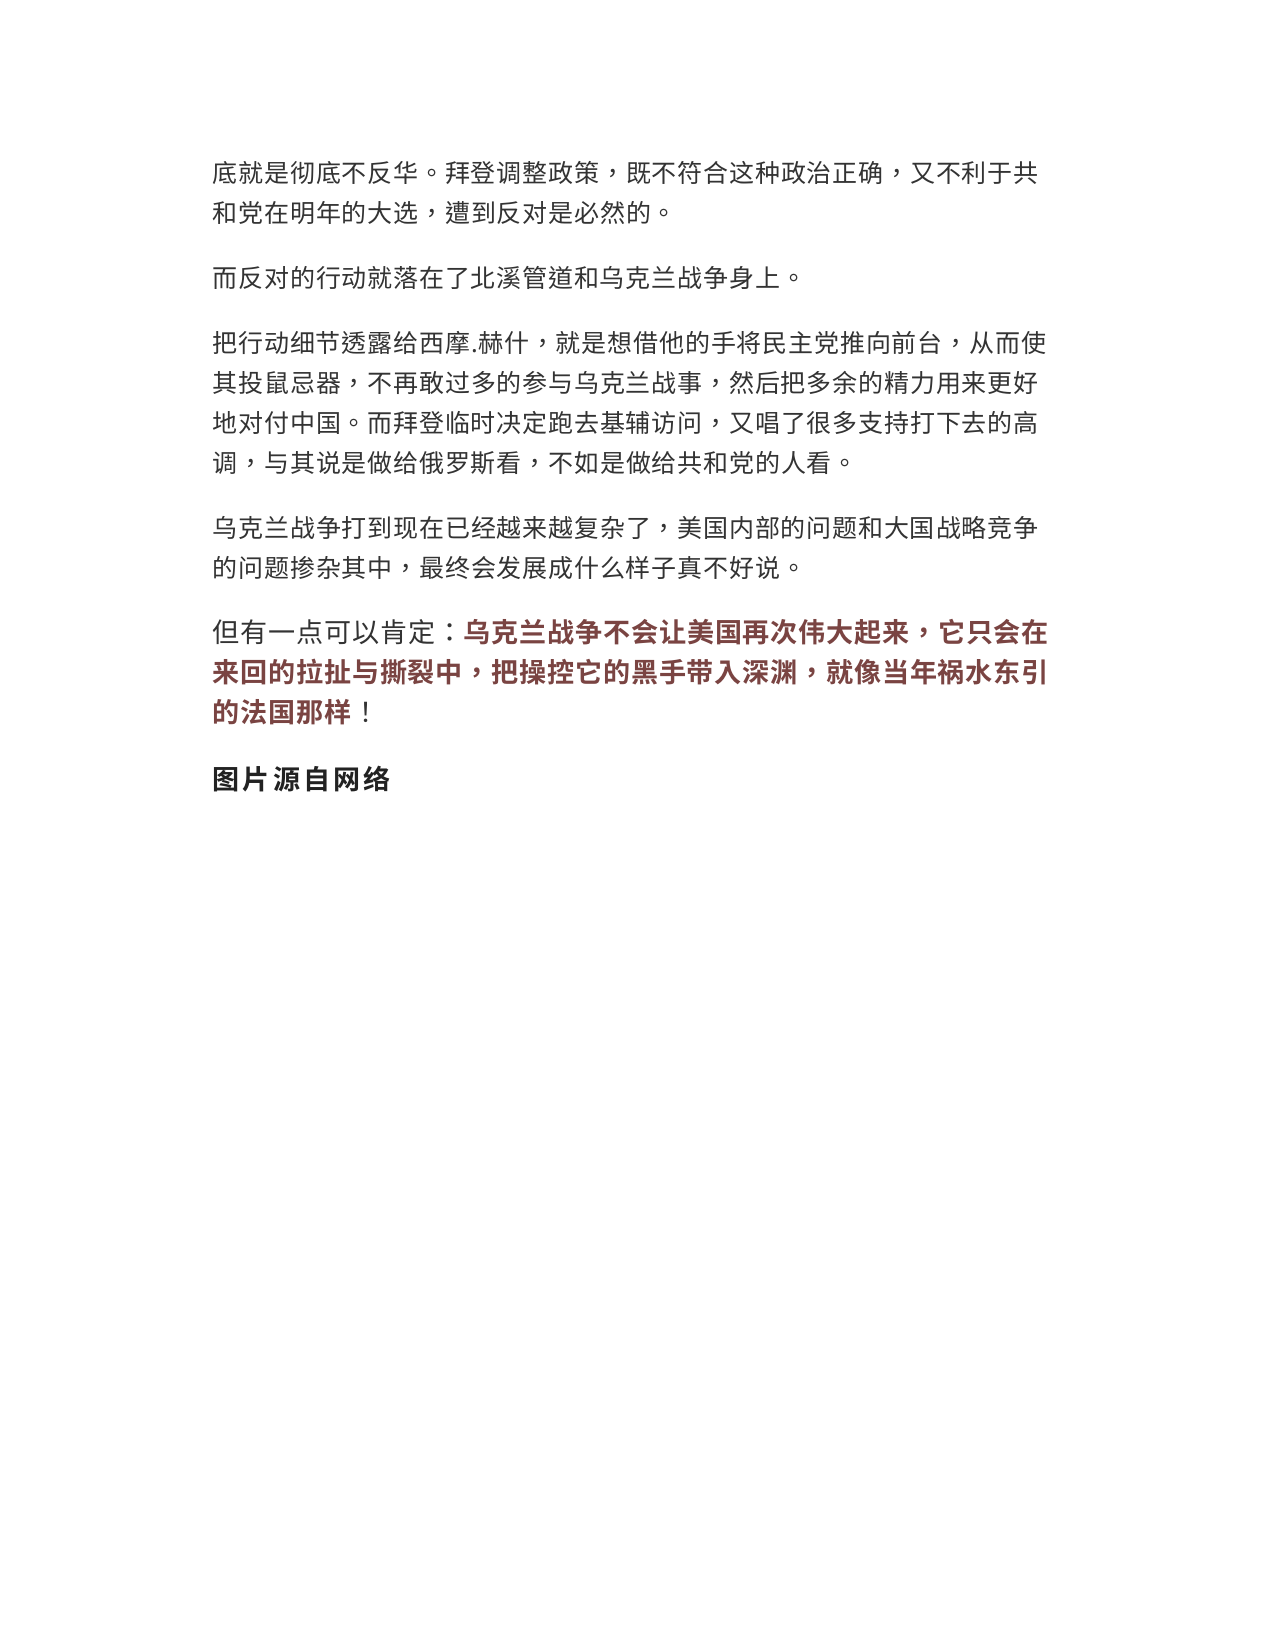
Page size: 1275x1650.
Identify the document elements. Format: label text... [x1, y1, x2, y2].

text 图片源自网络 [212, 755, 1062, 797]
text 把行动细节透露给西摩.赫什，就是想借他的手将民主党推向前台，从而使其投鼠忌器，不再敢过多的参与乌克兰战事，然后把多余的精力用来更好地对付中国。而拜登临时决定跑去基辅访问，又唱了很多支持打下去的高调，与其说是做给俄罗斯看，不如是做给共和党的人看。 [212, 320, 1062, 480]
text 而反对的行动就落在了北溪管道和乌克兰战争身上。 [212, 255, 1062, 295]
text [212, 150, 1062, 230]
text 乌克兰战争打到现在已经越来越复杂了，美国内部的问题和大国战略竞争的问题掺杂其中，最终会发展成什么样子真不好说。 [212, 505, 1062, 585]
text 但有一点可以肯定：乌克兰战争不会让美国再次伟大起来，它只会在来回的拉扯与撕裂中，把操控它的黑手带入深渊，就像当年祸水东引的法国那样！ [212, 610, 1062, 730]
